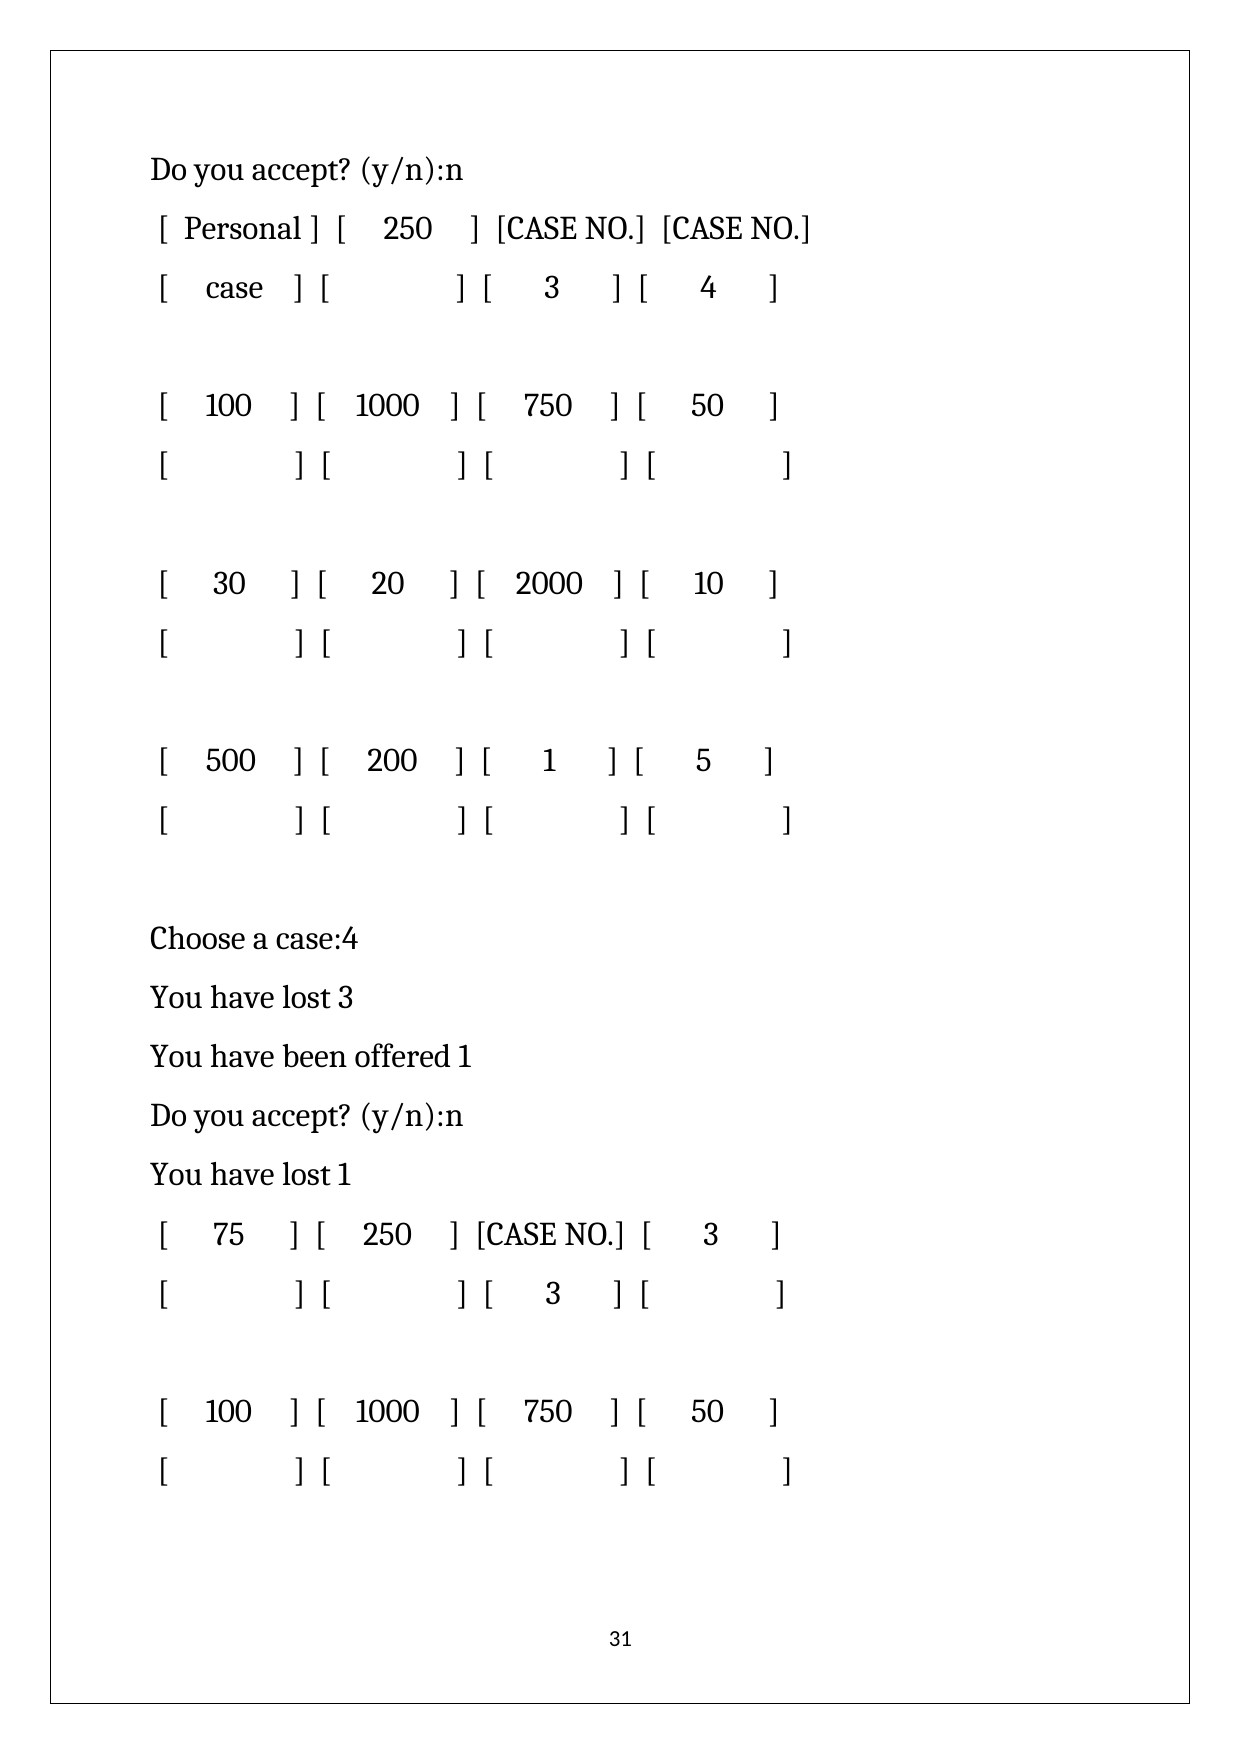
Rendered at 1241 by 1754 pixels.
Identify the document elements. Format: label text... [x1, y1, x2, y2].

text [ Personal ] [ 250 ] [CASE NO.] [CASE NO.] [150, 209, 1090, 247]
text [ 75 ] [ 250 ] [CASE NO.] [ 3 ] [150, 1215, 1090, 1253]
text [ 500 ] [ 200 ] [ 1 ] [ 5 ] [150, 742, 1090, 780]
text You have lost 3 [150, 978, 1090, 1017]
text You have been offered 1 [150, 1037, 1090, 1076]
text [ 100 ] [ 1000 ] [ 750 ] [ 50 ] [150, 387, 1090, 425]
text [ 100 ] [ 1000 ] [ 750 ] [ 50 ] [150, 1392, 1090, 1431]
text [ ] [ ] [ ] [ ] [150, 1452, 1090, 1490]
text Choose a case:4 [150, 919, 1090, 957]
text Do you accept? (y/n):n [150, 1097, 1090, 1135]
text [ ] [ ] [ ] [ ] [150, 446, 1090, 484]
text [ ] [ ] [ 3 ] [ ] [150, 1274, 1090, 1312]
text [ case ] [ ] [ 3 ] [ 4 ] [150, 268, 1090, 307]
text [ ] [ ] [ ] [ ] [150, 623, 1090, 662]
text You have lost 1 [150, 1156, 1090, 1194]
text [ ] [ ] [ ] [ ] [150, 801, 1090, 839]
text Do you accept? (y/n):n [150, 150, 1090, 188]
text [ 30 ] [ 20 ] [ 2000 ] [ 10 ] [150, 564, 1090, 602]
